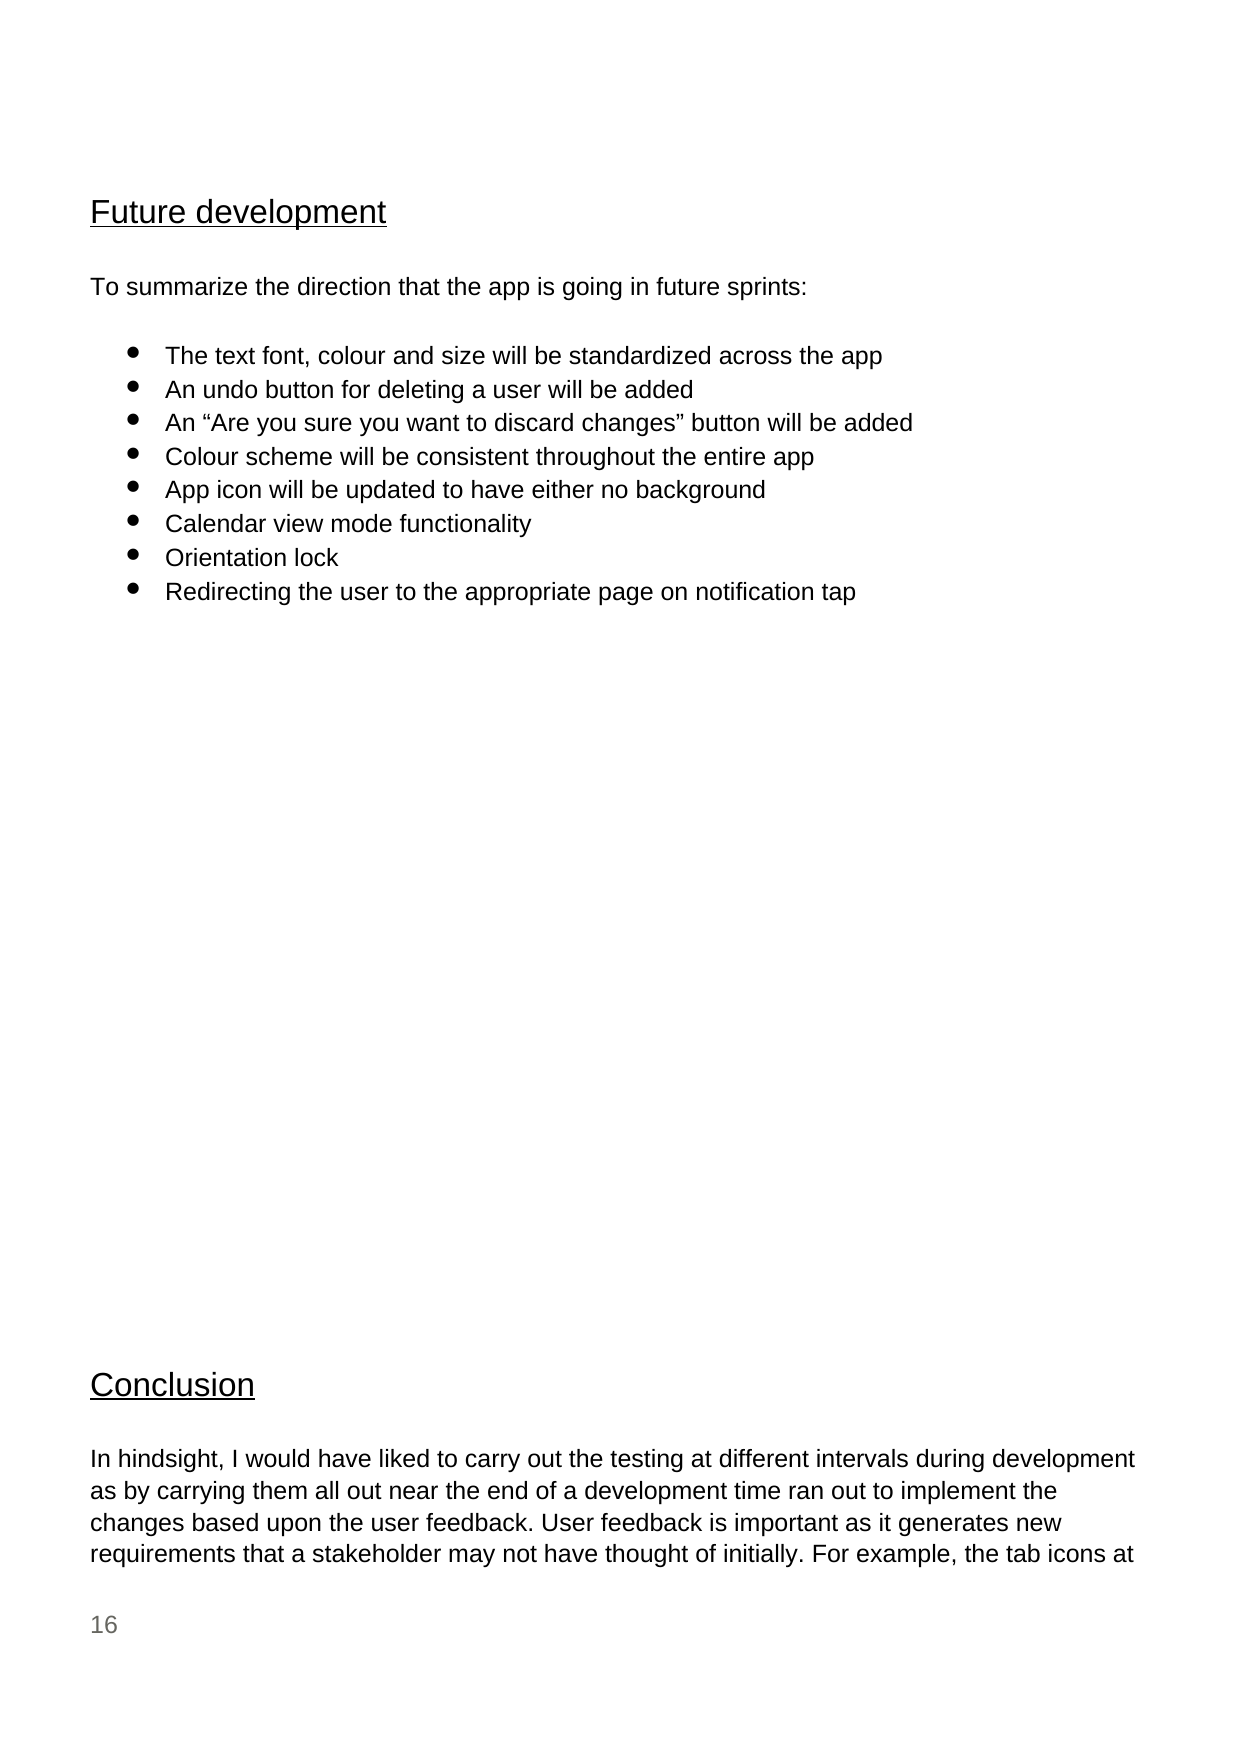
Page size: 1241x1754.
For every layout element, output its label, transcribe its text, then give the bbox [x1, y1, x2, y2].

list Calendar view mode functionality [127, 509, 1150, 540]
text Future development [90, 192, 1150, 231]
list An undo button for deleting a user will be added [127, 374, 1150, 405]
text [90, 1444, 1150, 1568]
list The text font, colour and size will be standardized across the app [127, 341, 1150, 372]
text To summarize the direction that the app is going in future sprints: [90, 272, 1150, 301]
list Redirecting the user to the appropriate page on notification tap [127, 576, 1150, 607]
text Conclusion [90, 1365, 1150, 1403]
list App icon will be updated to have either no background [127, 476, 1150, 506]
list Orientation lock [127, 543, 1150, 573]
list Colour scheme will be consistent throughout the entire app [127, 442, 1150, 472]
list An “Are you sure you want to discard changes” button will be added [127, 408, 1150, 439]
